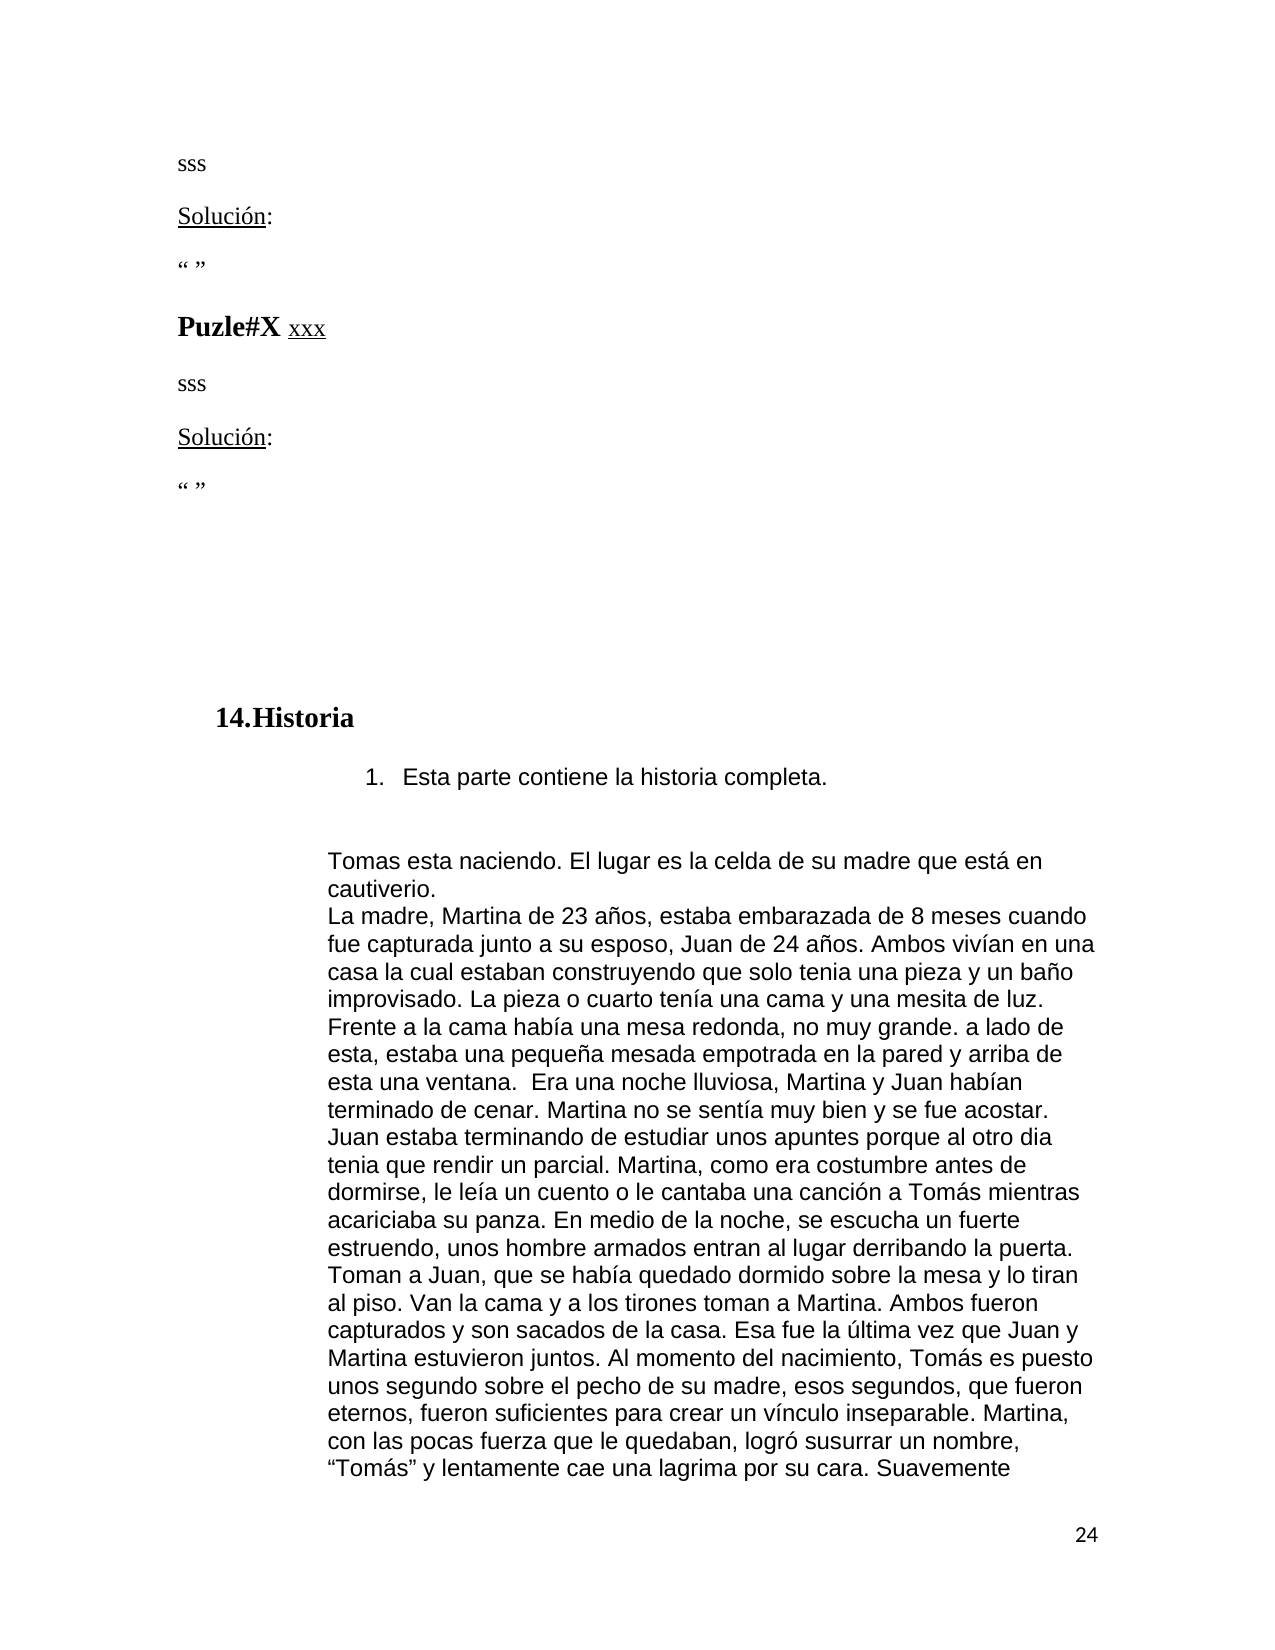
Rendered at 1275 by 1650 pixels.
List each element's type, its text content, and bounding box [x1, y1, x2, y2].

text “ ” [177, 255, 1098, 284]
subtitle Historia [215, 700, 1098, 733]
list Esta parte contiene la historia completa. [365, 763, 1098, 790]
text sss [177, 368, 1098, 397]
text Tomas esta naciendo. El lugar es la celda de su madre que está en cautiverio. [327, 847, 1098, 902]
text Puzle#X xxx [177, 309, 1098, 343]
text Solución: [177, 422, 1098, 451]
text sss [177, 148, 1098, 176]
text “ ” [177, 476, 1098, 505]
text Solución: [177, 201, 1098, 230]
